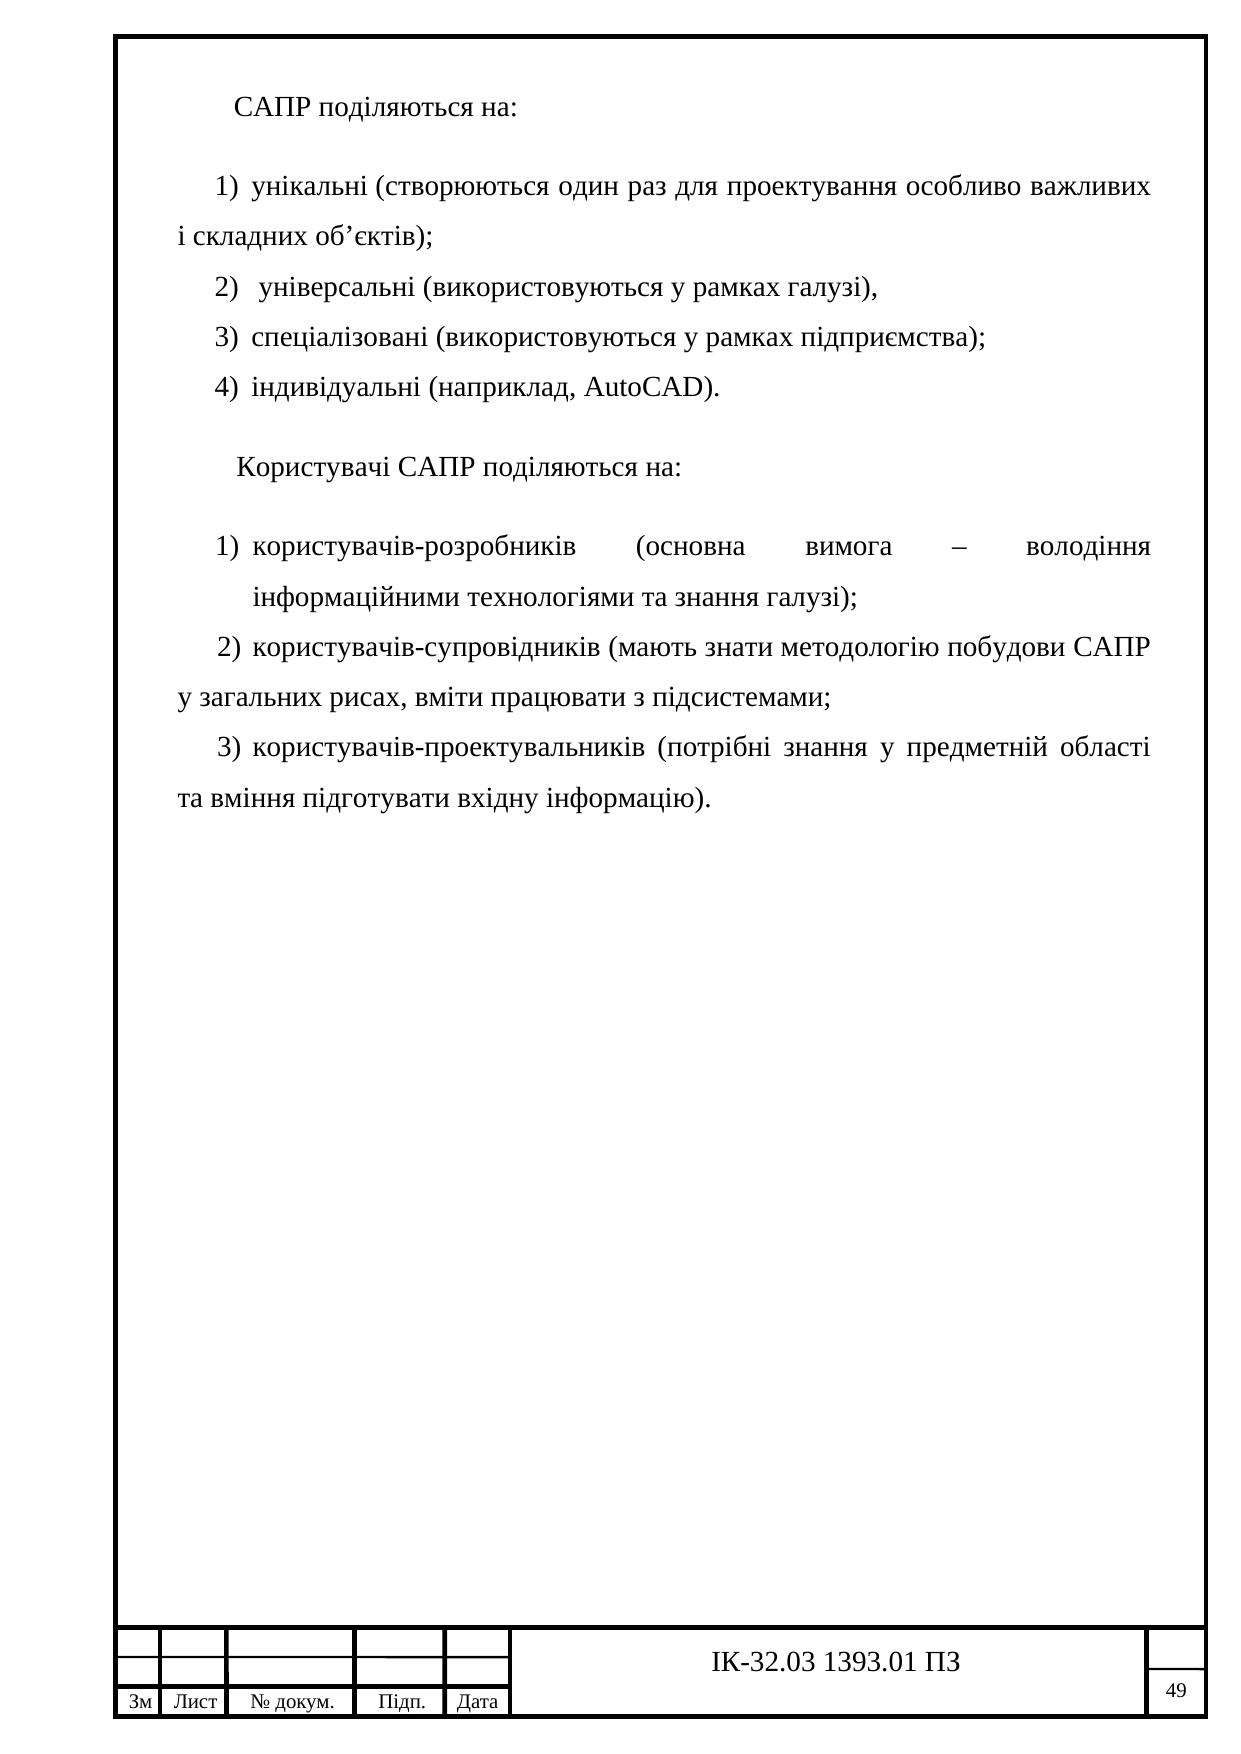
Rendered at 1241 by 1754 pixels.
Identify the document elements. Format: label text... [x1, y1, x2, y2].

list універсальні (використовуються у рамках галузі), [177, 269, 1152, 302]
list унікальні (створюються один раз для проектування особливо важливих і складних об’єктів); [177, 168, 1152, 252]
text САПР поділяються на: [177, 89, 1156, 122]
list користувачів-супровідників (мають знати методологію побудови САПР у загальних рисах, вміти працювати з підсистемами; [177, 629, 1152, 713]
list користувачів-проектувальників (потрібні знання у предметній області та вміння підготувати вхідну інформацію). [177, 729, 1152, 813]
list користувачів-розробників (основна вимога – володіння інформаційними технологіями та знання галузі); [215, 528, 1152, 612]
list спеціалізовані (використовуються у рамках підприємства); [177, 319, 1152, 353]
list індивідуальні (наприклад, AutoCAD). [177, 369, 1152, 403]
text Користувачі САПР поділяються на: [177, 449, 1152, 482]
